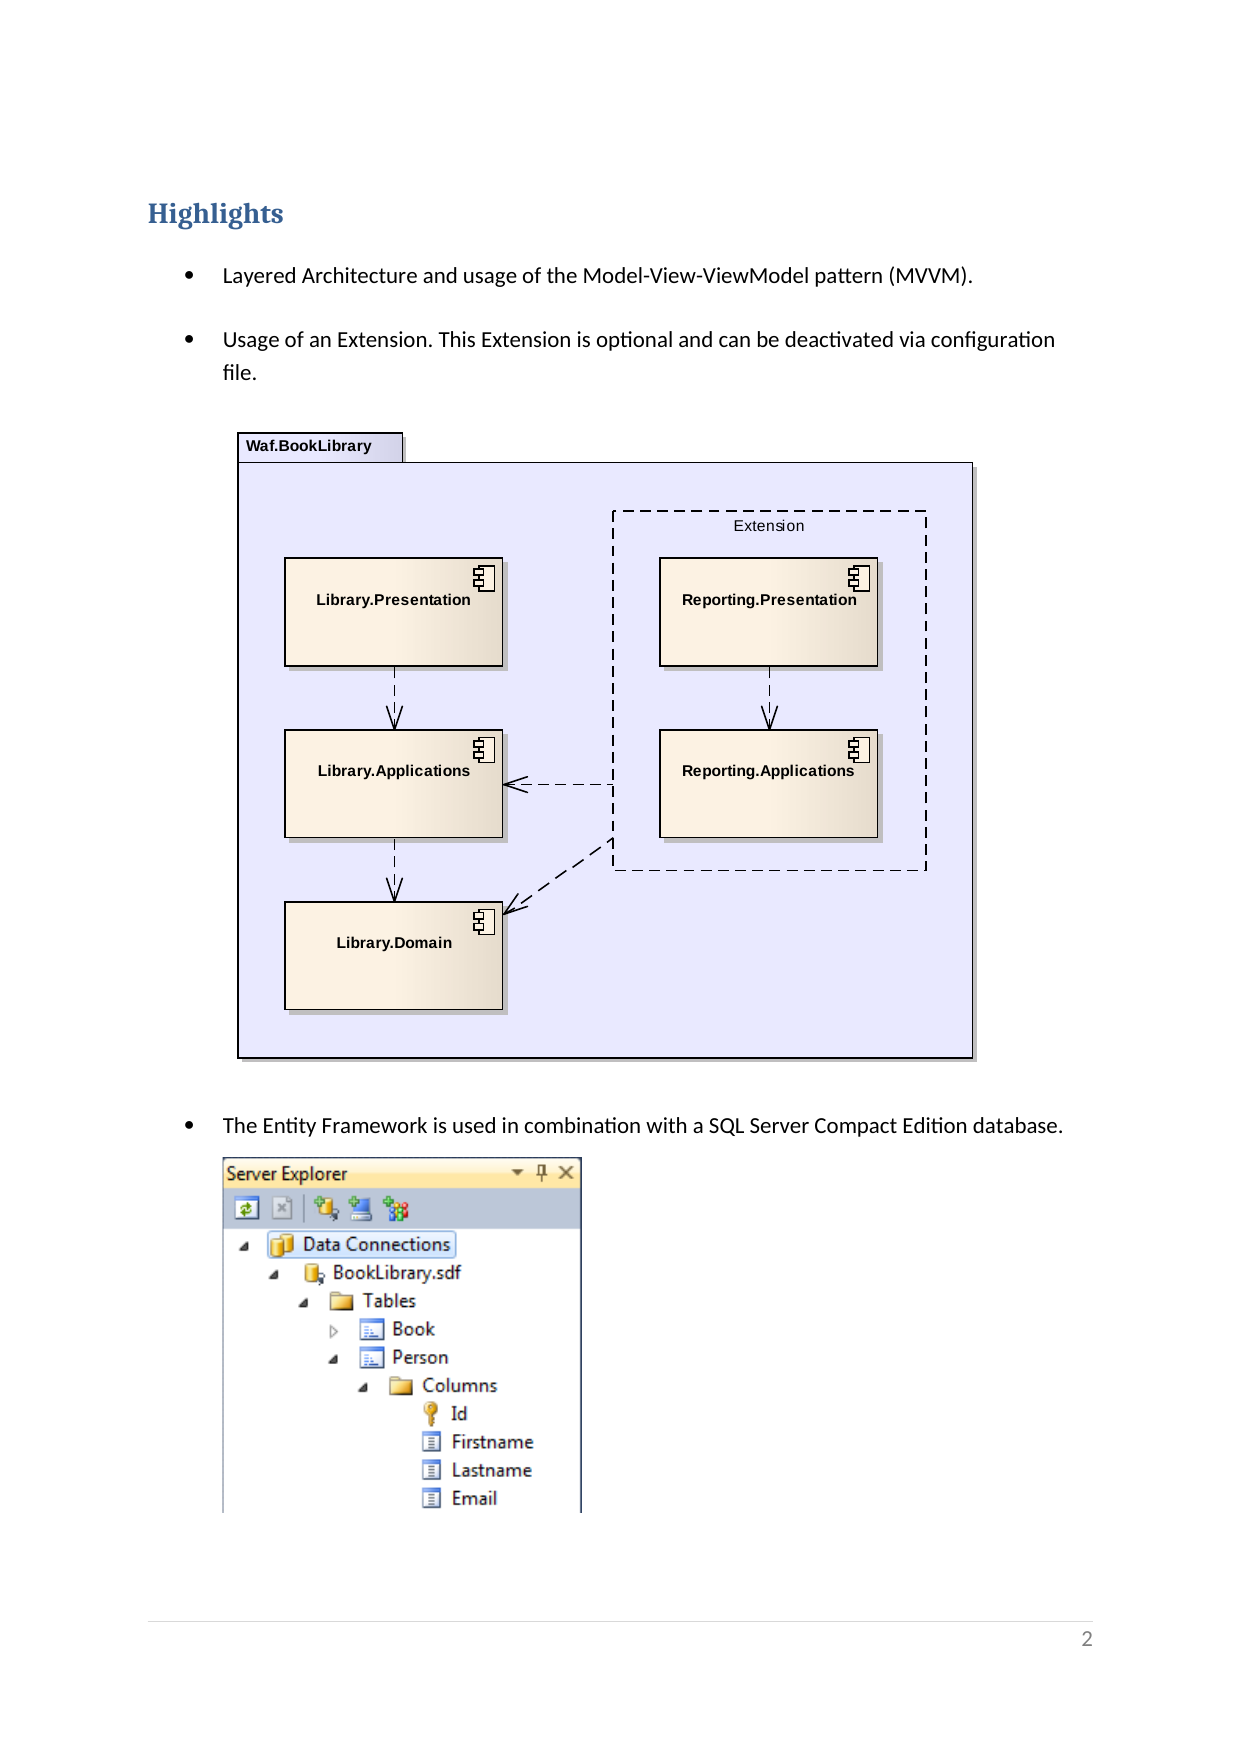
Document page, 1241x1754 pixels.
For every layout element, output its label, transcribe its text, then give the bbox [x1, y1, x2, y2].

list Usage of an Extension. This Extension is optional and can be deactivated via configuration file. [185, 326, 1093, 1107]
subtitle Highlights [148, 198, 1093, 231]
list Layered Architecture and usage of the Model-View-ViewModel pattern (MVVM). [185, 261, 1093, 321]
picture [222, 1157, 582, 1513]
